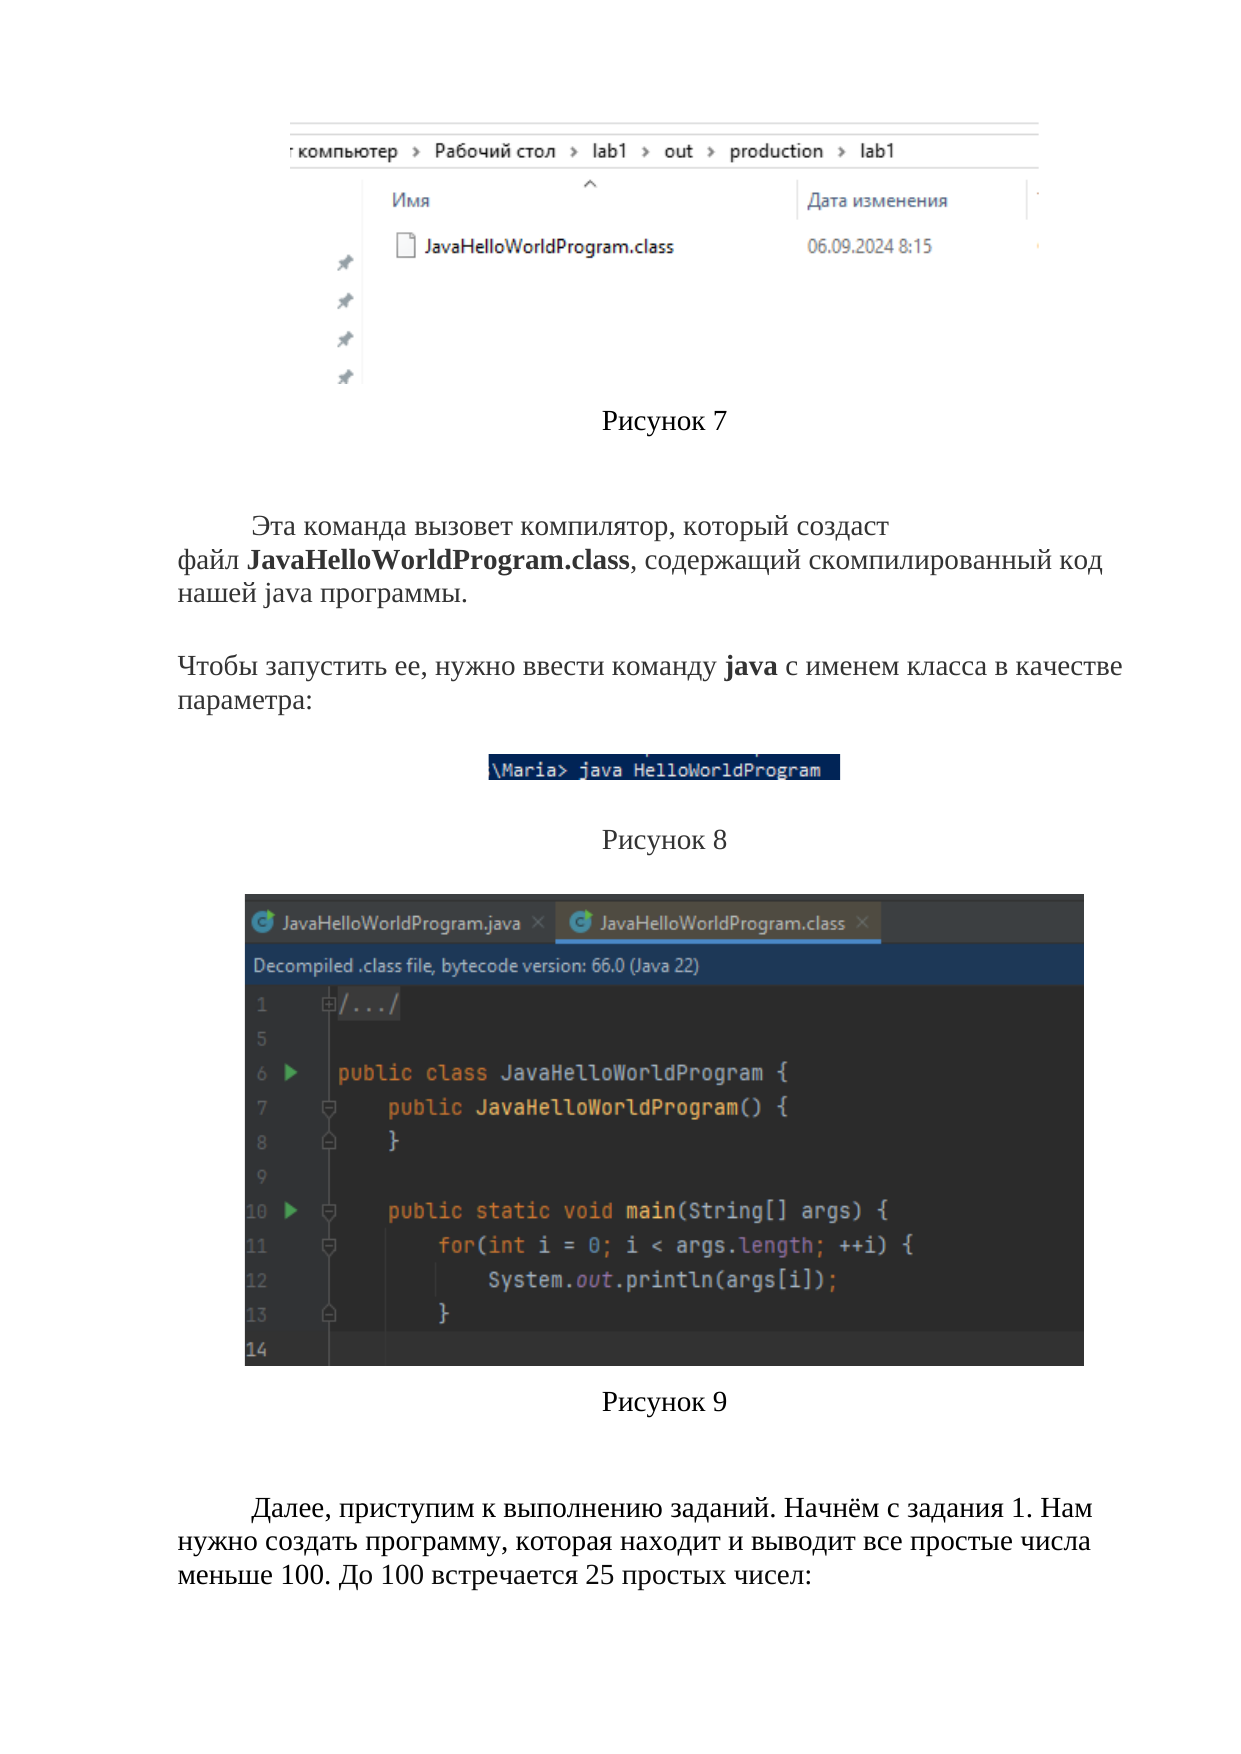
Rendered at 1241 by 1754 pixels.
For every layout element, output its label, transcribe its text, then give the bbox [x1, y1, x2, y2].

picture [488, 754, 841, 780]
text Далее, приступим к выполнению заданий. Начнём с задания 1. Нам нужно создать программу, которая находит и выводит все простые числа меньше 100. До 100 встречается 25 простых чисел: [177, 1490, 1152, 1590]
picture [244, 894, 1084, 1366]
text Эта команда вызовет компилятор, который создаст файл JavaHelloWorldProgram.class, содержащий скомпилированный код нашей java программы. [177, 508, 1152, 609]
picture [290, 118, 1039, 384]
text Рисунок 9 [177, 1384, 1152, 1418]
text Чтобы запустить ее, нужно ввести команду java с именем класса в качестве параметра: [177, 648, 1152, 715]
text Рисунок 8 [177, 822, 1152, 856]
text Рисунок 7 [177, 403, 1152, 436]
